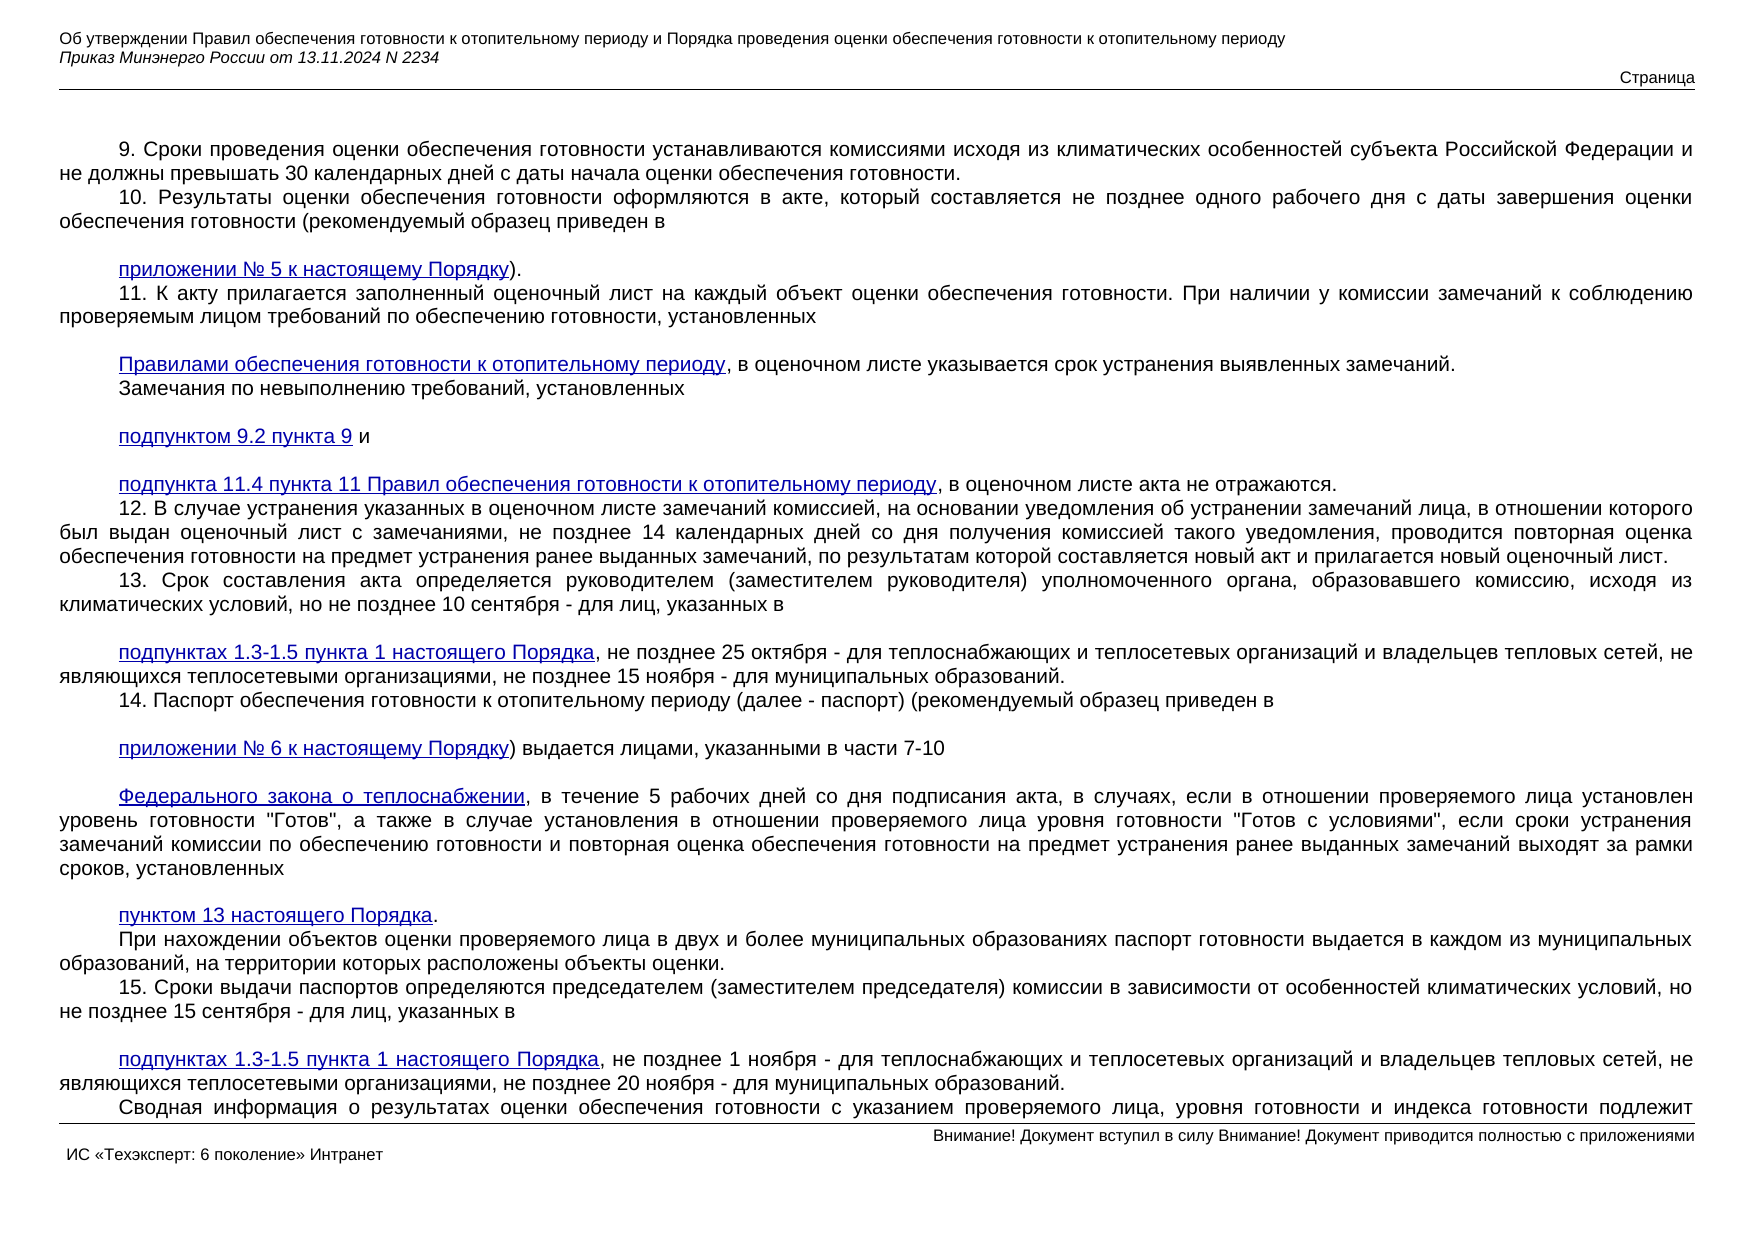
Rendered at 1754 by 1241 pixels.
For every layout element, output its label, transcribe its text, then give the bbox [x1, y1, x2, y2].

text 14. Паспорт обеспечения готовности к отопительному периоду (далее - паспорт) (рекомендуемый образец приведен в [59, 688, 1695, 712]
text 11. К акту прилагается заполненный оценочный лист на каждый объект оценки обеспечения готовности. При наличии у комиссии замечаний к соблюдению проверяемым лицом требований по обеспечению готовности, установленных [59, 280, 1695, 328]
text подпунктах 1.3-1.5 пункта 1 настоящего Порядка, не позднее 25 октября - для теплоснабжающих и теплосетевых организаций и владельцев тепловых сетей, не являющихся теплосетевыми организациями, не позднее 15 ноября - для муниципальных образований. [59, 640, 1695, 688]
text Замечания по невыполнению требований, установленных [59, 376, 1695, 400]
text Федерального закона о теплоснабжении, в течение 5 рабочих дней со дня подписания акта, в случаях, если в отношении проверяемого лица установлен уровень готовности "Готов", а также в случае установления в отношении проверяемого лица уровня готовности "Готов с условиями", если сроки устранения замечаний комиссии по обеспечению готовности и повторная оценка обеспечения готовности на предмет устранения ранее выданных замечаний выходят за рамки сроков, установленных [59, 783, 1695, 879]
text подпунктах 1.3-1.5 пункта 1 настоящего Порядка, не позднее 1 ноября - для теплоснабжающих и теплосетевых организаций и владельцев тепловых сетей, не являющихся теплосетевыми организациями, не позднее 20 ноября - для муниципальных образований. [59, 1047, 1695, 1095]
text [59, 1095, 1695, 1119]
text 12. В случае устранения указанных в оценочном листе замечаний комиссией, на основании уведомления об устранении замечаний лица, в отношении которого был выдан оценочный лист с замечаниями, не позднее 14 календарных дней со дня получения комиссией такого уведомления, проводится повторная оценка обеспечения готовности на предмет устранения ранее выданных замечаний, по результатам которой составляется новый акт и прилагается новый оценочный лист. [59, 496, 1695, 568]
text 15. Сроки выдачи паспортов определяются председателем (заместителем председателя) комиссии в зависимости от особенностей климатических условий, но не позднее 15 сентября - для лиц, указанных в [59, 975, 1695, 1023]
text 13. Срок составления акта определяется руководителем (заместителем руководителя) уполномоченного органа, образовавшего комиссию, исходя из климатических условий, но не позднее 10 сентября - для лиц, указанных в [59, 568, 1695, 616]
text 9. Сроки проведения оценки обеспечения готовности устанавливаются комиссиями исходя из климатических особенностей субъекта Российской Федерации и не должны превышать 30 календарных дней с даты начала оценки обеспечения готовности. [59, 137, 1695, 184]
text приложении № 5 к настоящему Порядку). [59, 256, 1695, 280]
text При нахождении объектов оценки проверяемого лица в двух и более муниципальных образованиях паспорт готовности выдается в каждом из муниципальных образований, на территории которых расположены объекты оценки. [59, 927, 1695, 975]
text подпунктом 9.2 пункта 9 и [59, 424, 1695, 448]
text Правилами обеспечения готовности к отопительному периоду, в оценочном листе указывается срок устранения выявленных замечаний. [59, 352, 1695, 376]
text пунктом 13 настоящего Порядка. [59, 903, 1695, 927]
text приложении № 6 к настоящему Порядку) выдается лицами, указанными в части 7-10 [59, 736, 1695, 759]
text 10. Результаты оценки обеспечения готовности оформляются в акте, который составляется не позднее одного рабочего дня с даты завершения оценки обеспечения готовности (рекомендуемый образец приведен в [59, 184, 1695, 232]
text подпункта 11.4 пункта 11 Правил обеспечения готовности к отопительному периоду, в оценочном листе акта не отражаются. [59, 472, 1695, 496]
